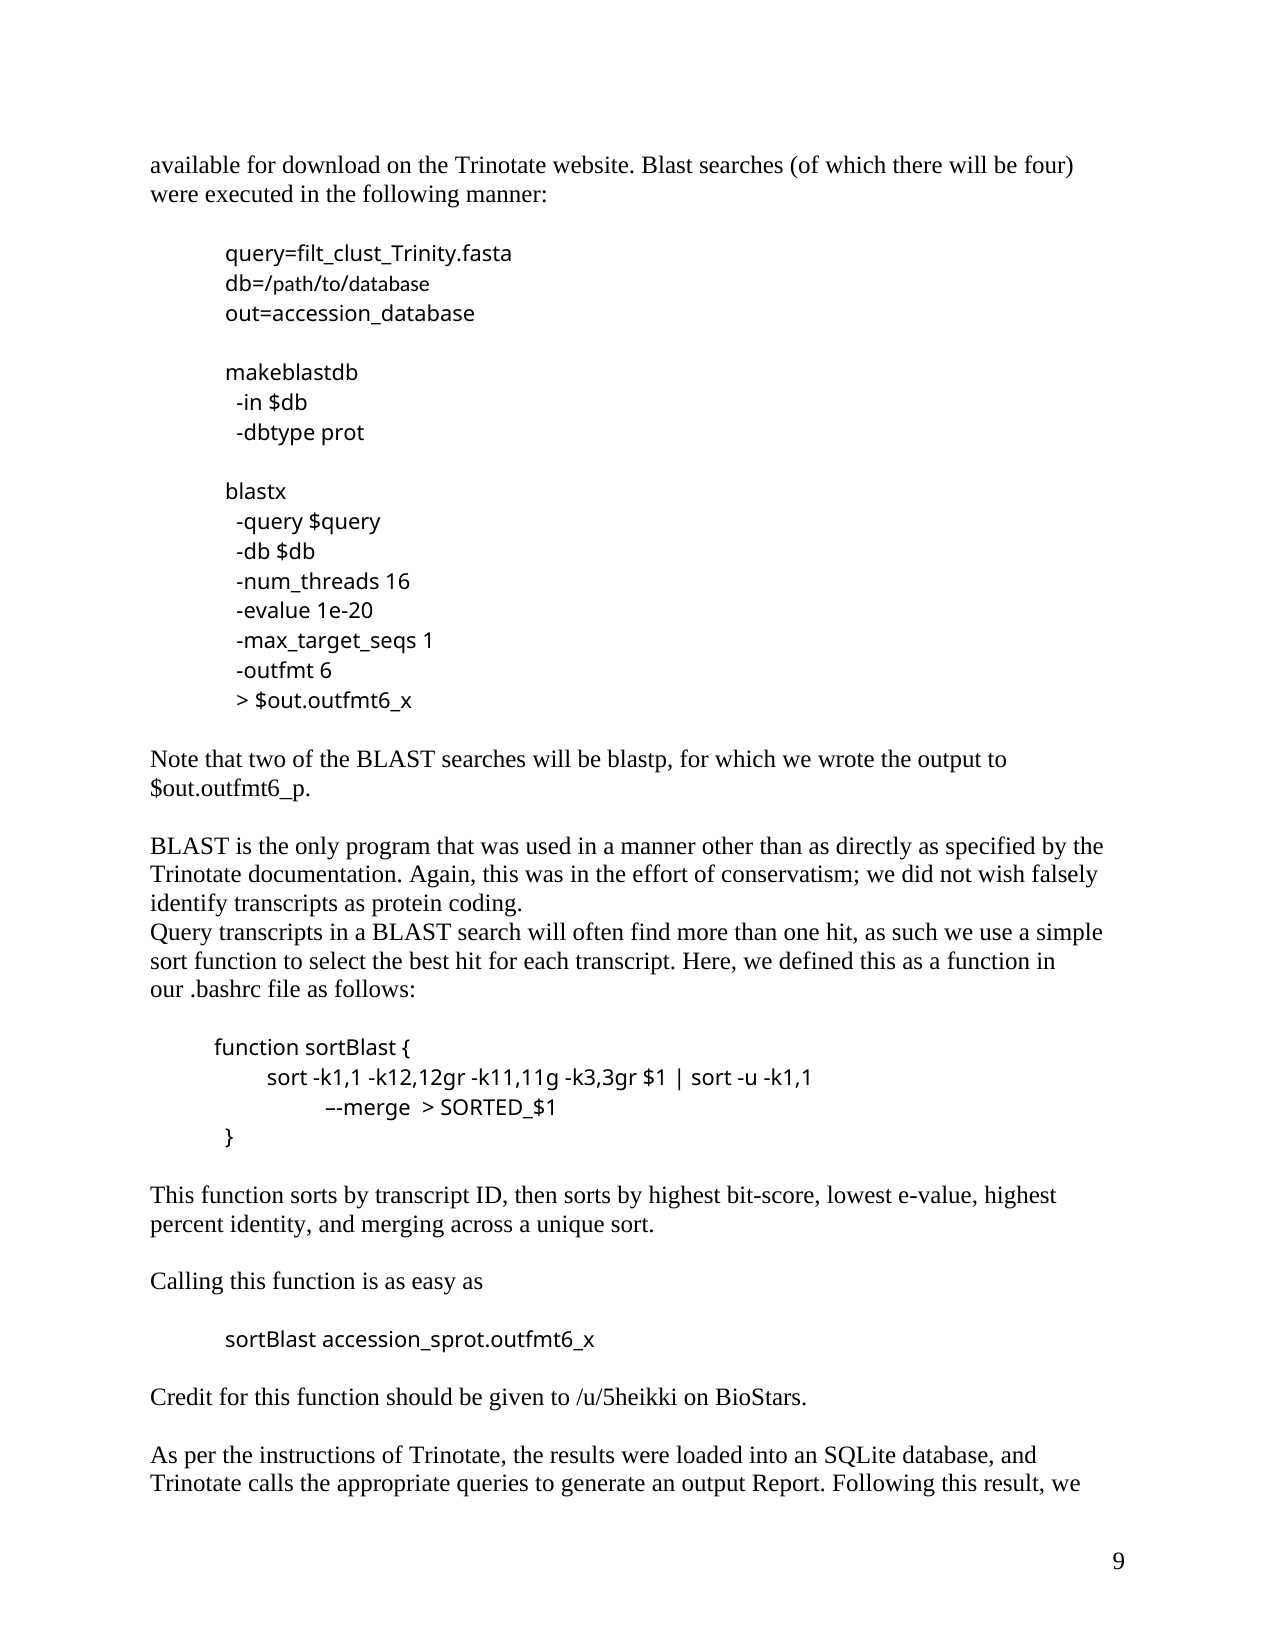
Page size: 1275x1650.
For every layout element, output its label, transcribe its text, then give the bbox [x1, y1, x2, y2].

text sort -k1,1 -k12,12gr -k11,11g -k3,3gr $1 | sort -u -k1,1 [150, 1062, 1125, 1092]
text blastx [150, 476, 1125, 506]
text This function sorts by transcript ID, then sorts by highest bit-score, lowest e-value, highest percent identity, and merging across a unique sort. [150, 1180, 1125, 1237]
text -in $db [150, 387, 1125, 417]
text function sortBlast { [150, 1032, 1125, 1062]
text Query transcripts in a BLAST search will often find more than one hit, as such we use a simple sort function to select the best hit for each transcript. Here, we defined this as a function in our .bashrc file as follows: [150, 917, 1125, 1003]
text -outfmt 6 [225, 655, 1125, 685]
text -dbtype prot [150, 417, 1125, 447]
text } [150, 1121, 1125, 1151]
text Note that two of the BLAST searches will be blastp, for which we wrote the output to $out.outfmt6_p. [150, 744, 1125, 802]
text -query $query [225, 506, 1125, 536]
text db=/path/to/database [150, 268, 1125, 298]
text BLAST is the only program that was used in a manner other than as directly as specified by the Trinotate documentation. Again, this was in the effort of conservatism; we did not wish falsely identify transcripts as protein coding. [150, 831, 1125, 917]
text out=accession_database [150, 298, 1125, 327]
text makeblastdb [150, 357, 1125, 387]
text -max_target_seqs 1 [225, 625, 1125, 655]
text sortBlast accession_sprot.outfmt6_x [150, 1324, 1125, 1353]
text Calling this function is as easy as [150, 1266, 1125, 1295]
text query=filt_clust_Trinity.fasta [150, 238, 1125, 268]
text Credit for this function should be given to /u/5heikki on BioStars. [150, 1382, 1125, 1411]
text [150, 1440, 1125, 1497]
text > $out.outfmt6_x [225, 685, 1125, 715]
text -db $db [225, 536, 1125, 566]
text -evalue 1e-20 [225, 596, 1125, 625]
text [150, 150, 1125, 207]
text -num_threads 16 [225, 566, 1125, 596]
text –-merge > SORTED_$1 [150, 1092, 1125, 1121]
